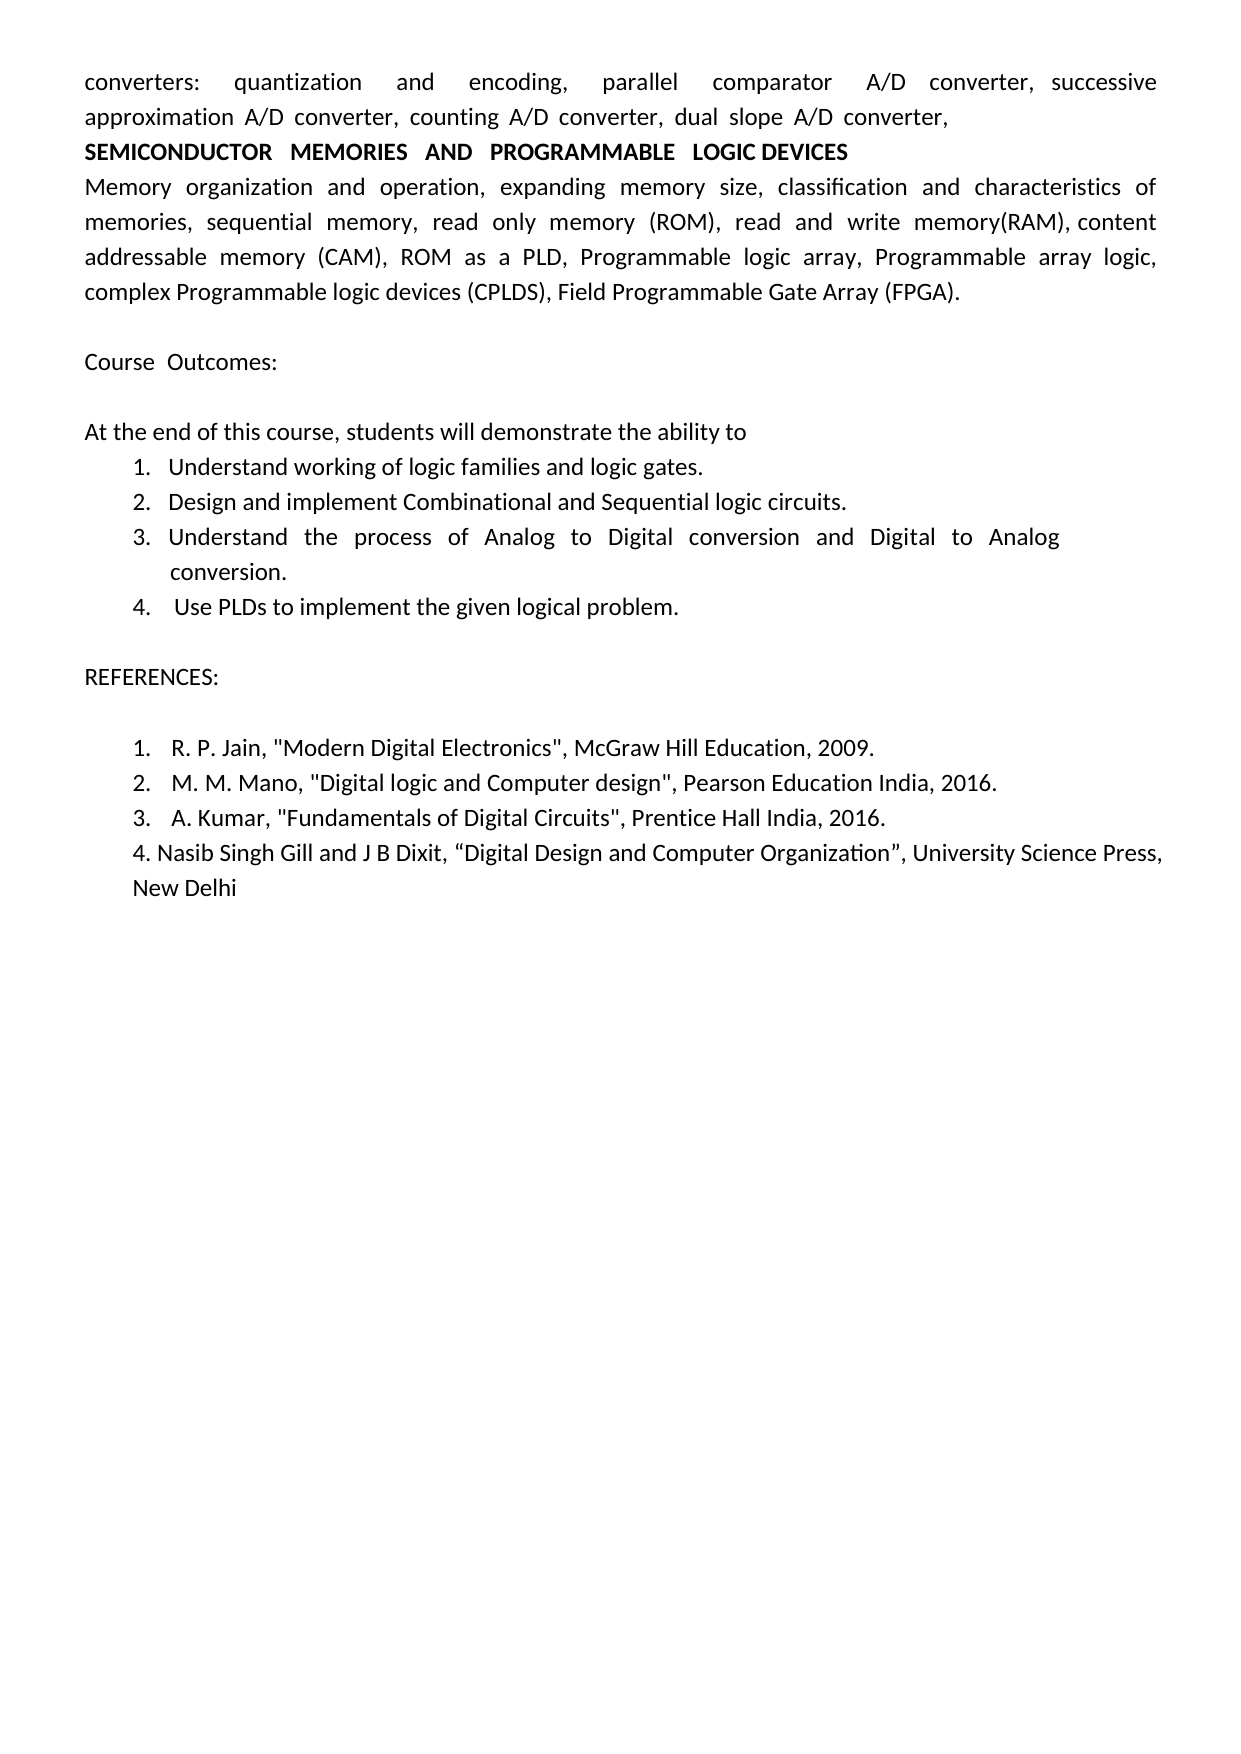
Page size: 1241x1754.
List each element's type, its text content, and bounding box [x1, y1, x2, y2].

text At the end of this course, students will demonstrate the ability to [84, 416, 1170, 446]
text 3. Understand the process of Analog to Digital conversion and Digital to Analog conversion. [132, 521, 1157, 586]
text Course Outcomes: [84, 346, 373, 376]
text 2. M. M. Mano, "Digital logic and Computer design", Pearson Education India, 2016. [132, 768, 1165, 798]
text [84, 66, 1157, 131]
text 4. Use PLDs to implement the given logical problem. [132, 591, 1165, 621]
text Memory organization and operation, expanding memory size, classification and characteristics of memories, sequential memory, read only memory (ROM), read and write memory(RAM), content addressable memory (CAM), ROM as a PLD, Programmable logic array, Programmable array logic, complex Programmable logic devices (CPLDS), Field Programmable Gate Array (FPGA). [84, 171, 1157, 306]
text 3. A. Kumar, "Fundamentals of Digital Circuits", Prentice Hall India, 2016. [132, 803, 1165, 833]
text 1. R. P. Jain, "Modern Digital Electronics", McGraw Hill Education, 2009. [132, 733, 1165, 763]
text 4. Nasib Singh Gill and J B Dixit, “Digital Design and Computer Organization”, University Science Press, New Delhi [132, 838, 1165, 903]
text REFERENCES: [84, 661, 343, 691]
text 1. Understand working of logic families and logic gates. [132, 451, 1165, 481]
text SEMICONDUCTOR MEMORIES AND PROGRAMMABLE LOGIC DEVICES [84, 136, 1156, 166]
text 2. Design and implement Combinational and Sequential logic circuits. [132, 486, 1165, 516]
